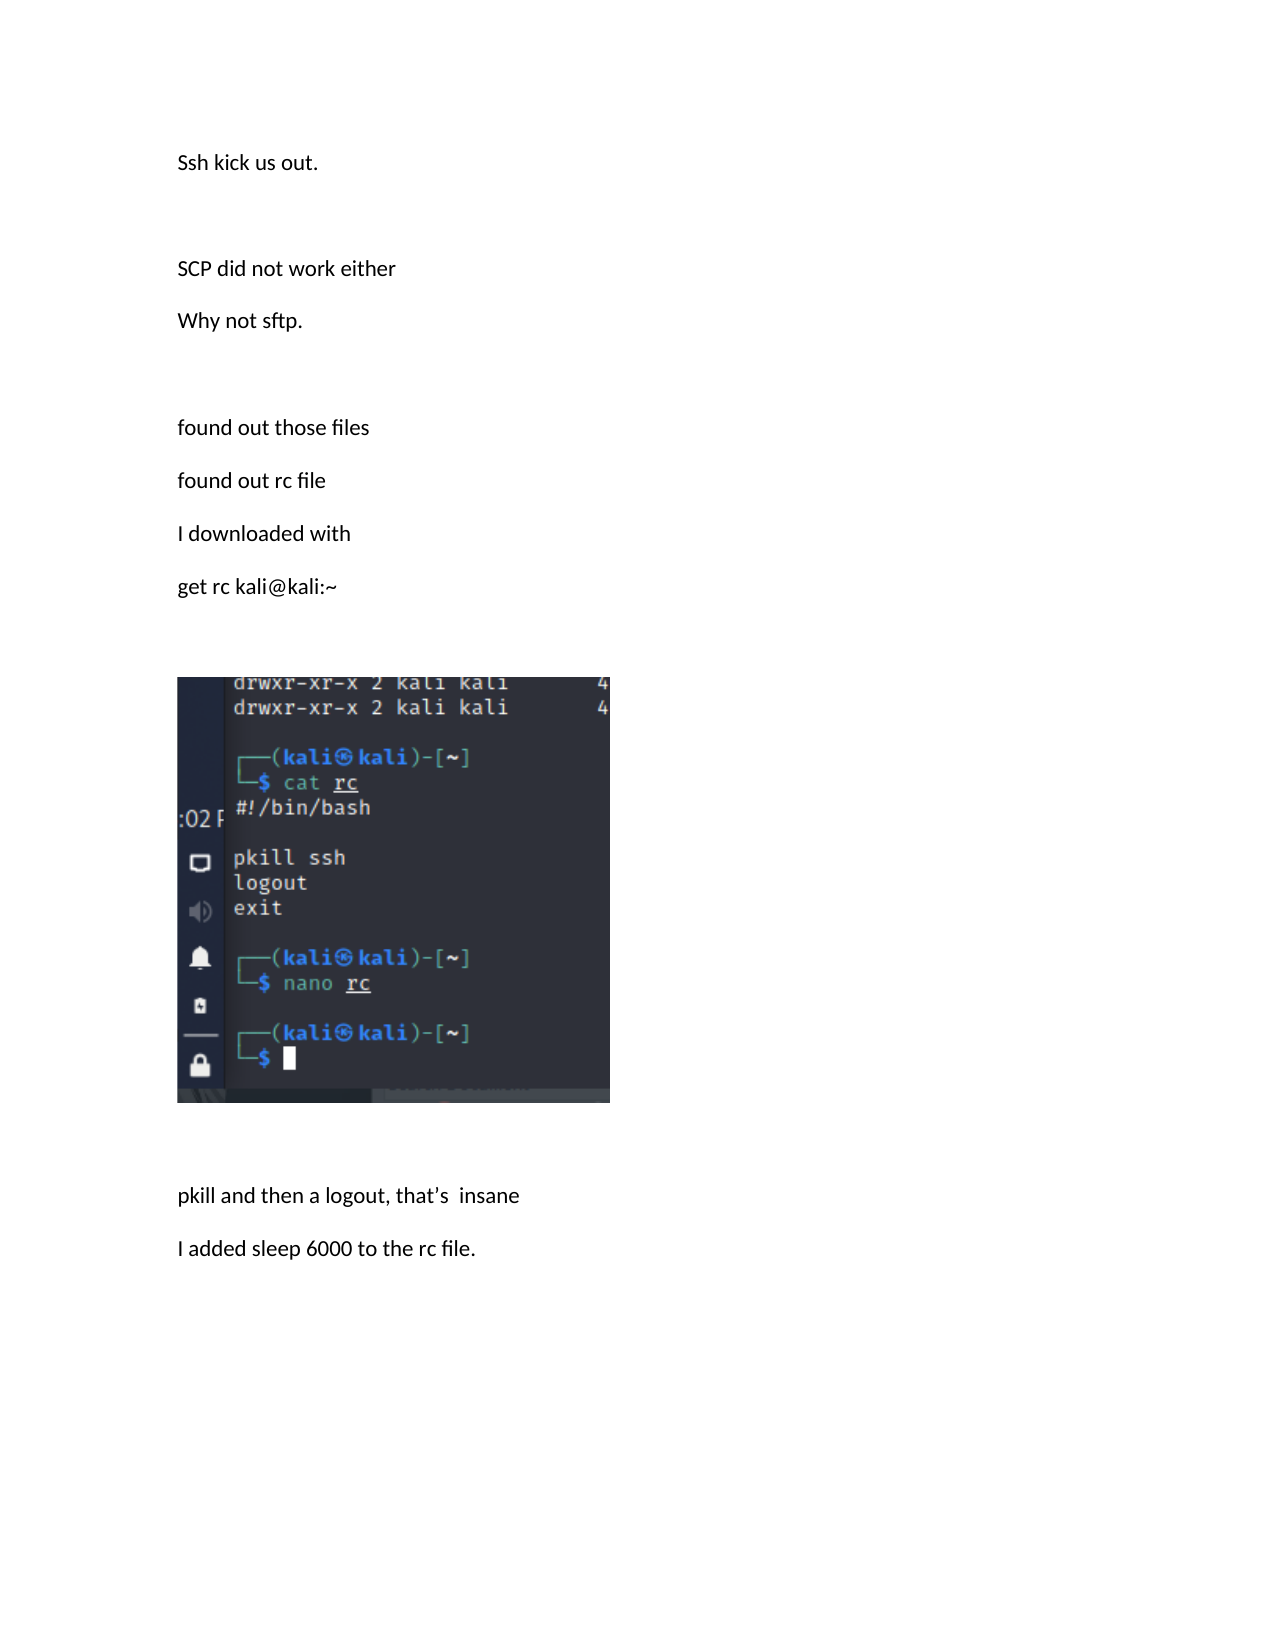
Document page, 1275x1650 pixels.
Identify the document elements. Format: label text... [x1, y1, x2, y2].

text SCP did not work either [177, 254, 1098, 282]
text I downloaded with [177, 519, 1098, 547]
text pkill and then a logout, that’s insane [177, 1181, 1098, 1209]
text Ssh kick us out. [177, 148, 1098, 176]
text found out those files [177, 413, 1098, 441]
text I added sleep 6000 to the rc file. [177, 1234, 1098, 1262]
picture [177, 677, 610, 1103]
text found out rc file [177, 466, 1098, 494]
text get rc kali@kali:~ [177, 572, 1098, 600]
text Why not sftp. [177, 307, 1098, 335]
